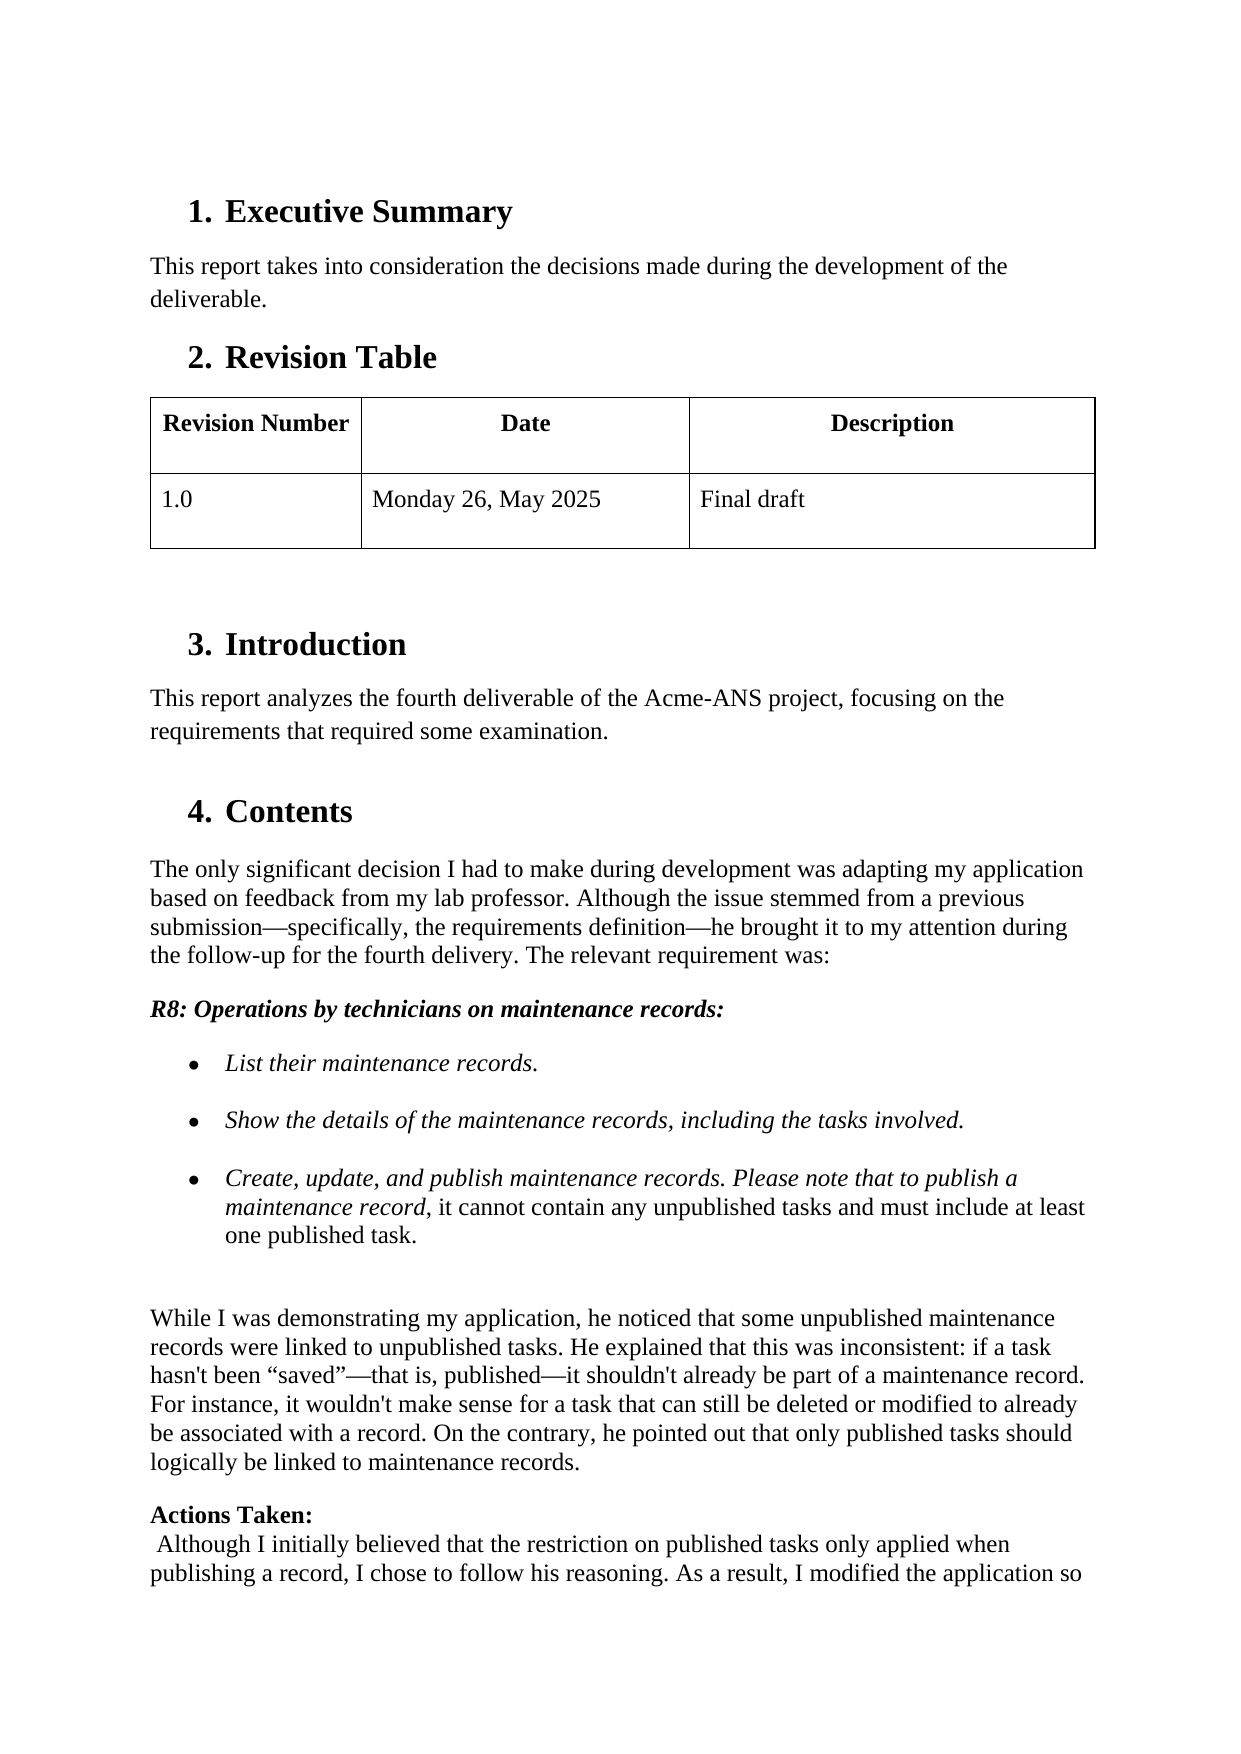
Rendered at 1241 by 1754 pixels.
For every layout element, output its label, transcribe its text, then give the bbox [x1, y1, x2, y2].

table_header Date [362, 398, 689, 473]
table_cell Final draft [690, 474, 1094, 548]
table_header Description [690, 398, 1094, 473]
subtitle Revision Table [187, 338, 1090, 376]
text This report takes into consideration the decisions made during the development of the deliverable. [150, 251, 1090, 313]
text While I was demonstrating my application, he noticed that some unpublished maintenance records were linked to unpublished tasks. He explained that this was inconsistent: if a task hasn't been “saved”—that is, published—it shouldn't already be part of a maintenance record. For instance, it wouldn't make sense for a task that can still be deleted or modified to already be associated with a record. On the contrary, he pointed out that only published tasks should logically be linked to maintenance records. [150, 1303, 1090, 1476]
text R8: Operations by technicians on maintenance records: [150, 994, 1090, 1023]
list Show the details of the maintenance records, including the tasks involved. [187, 1106, 1090, 1163]
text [150, 1501, 1090, 1587]
table_header Revision Number [151, 398, 361, 473]
text This report analyzes the fourth deliverable of the Acme-ANS project, focusing on the requirements that required some examination. [150, 683, 1090, 745]
table_cell 1.0 [151, 474, 361, 548]
list List their maintenance records. [187, 1048, 1090, 1106]
list Create, update, and publish maintenance records. Please note that to publish a maintenance record, it cannot contain any unpublished tasks and must include at least one published task. [187, 1163, 1090, 1278]
subtitle Introduction [187, 624, 1090, 662]
subtitle Executive Summary [187, 192, 1090, 230]
table_cell Monday 26, May 2025 [362, 474, 689, 548]
text The only significant decision I had to make during development was adapting my application based on feedback from my lab professor. Although the issue stemmed from a previous submission—specifically, the requirements definition—he brought it to my attention during the follow-up for the fourth delivery. The relevant requirement was: [150, 854, 1090, 969]
subtitle Contents [187, 791, 1090, 829]
